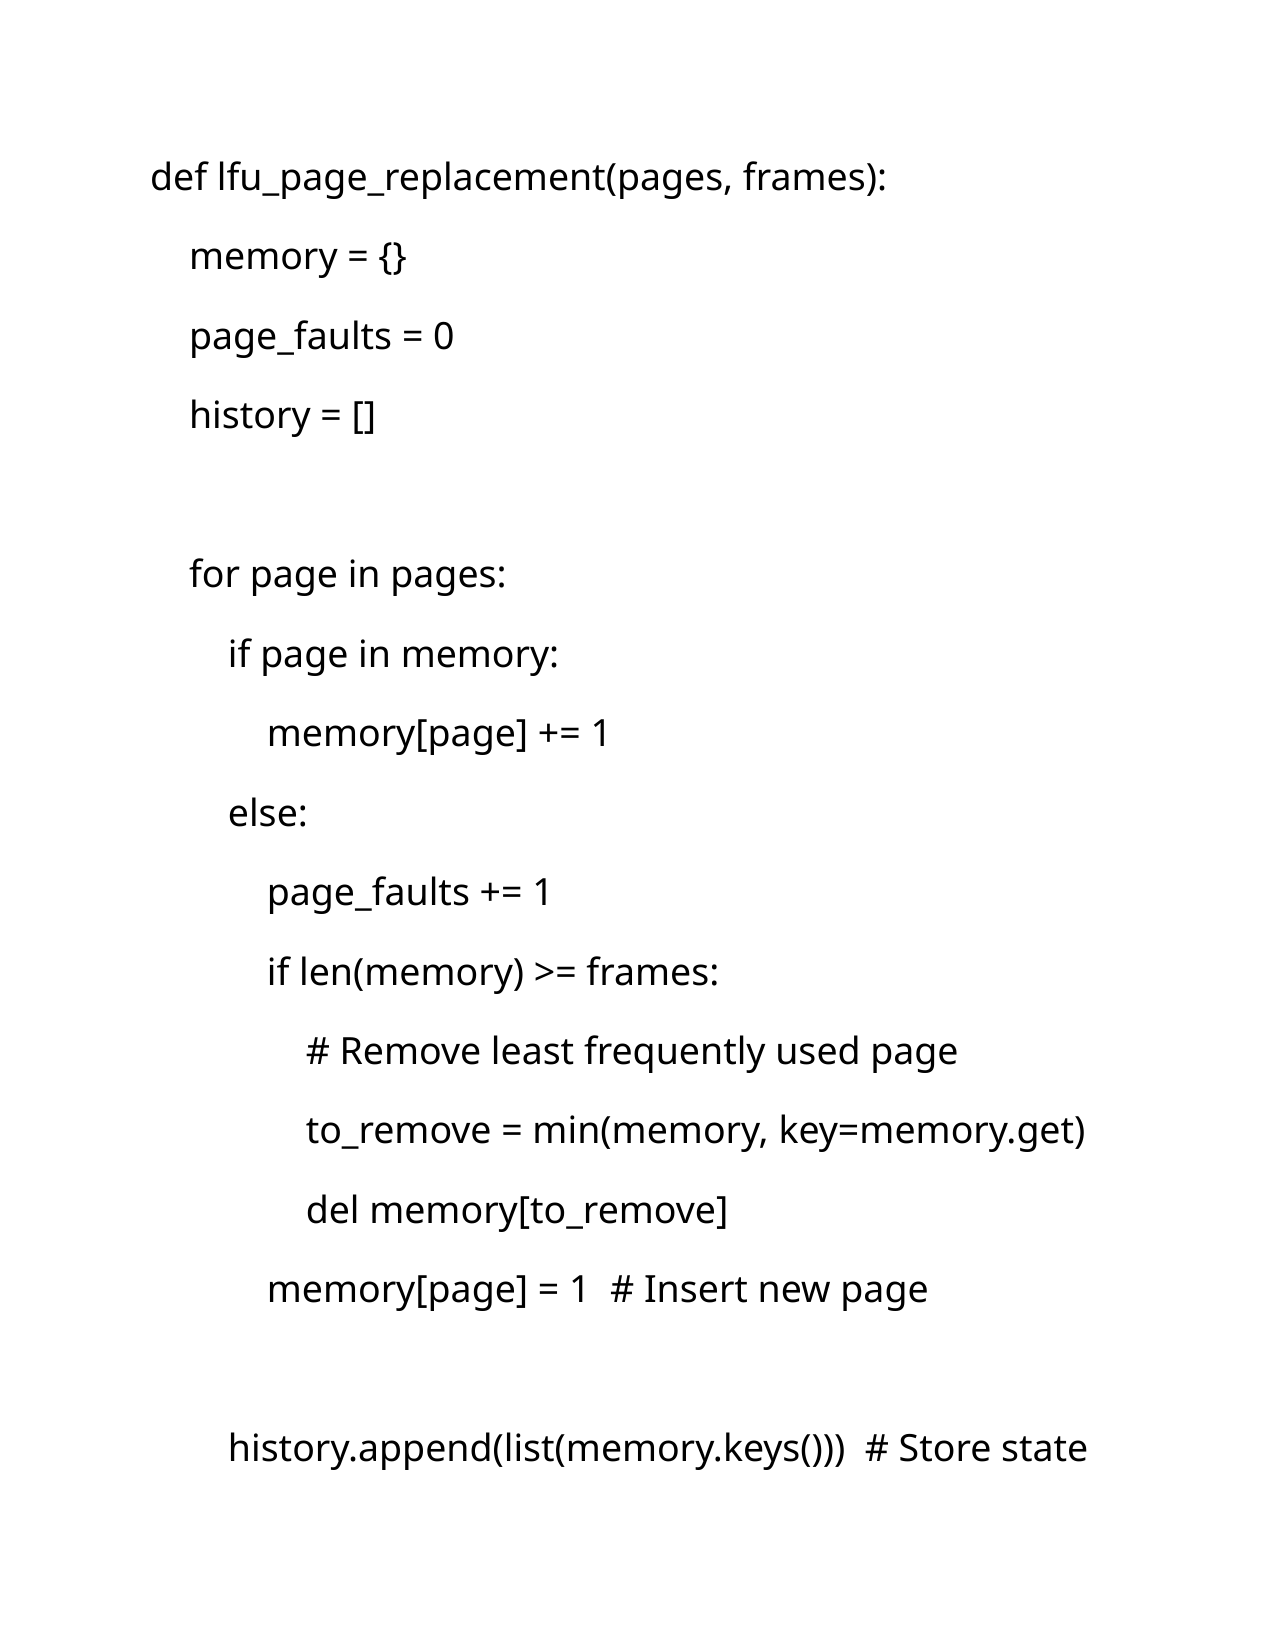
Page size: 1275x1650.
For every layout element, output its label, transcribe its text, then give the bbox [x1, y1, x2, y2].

text memory[page] = 1 # Insert new page [150, 1263, 1125, 1314]
text else: [150, 786, 1125, 837]
text history.append(list(memory.keys())) # Store state [150, 1422, 1125, 1473]
text if page in memory: [150, 627, 1125, 678]
text memory = {} [150, 229, 1125, 281]
text page_faults += 1 [150, 865, 1125, 916]
text # Remove least frequently used page [150, 1024, 1125, 1075]
text def lfu_page_replacement(pages, frames): [150, 150, 1125, 201]
text if len(memory) >= frames: [150, 945, 1125, 996]
text history = [] [150, 388, 1125, 439]
text memory[page] += 1 [150, 706, 1125, 757]
text del memory[to_remove] [150, 1183, 1125, 1234]
text for page in pages: [150, 547, 1125, 598]
text to_remove = min(memory, key=memory.get) [150, 1104, 1125, 1155]
text page_faults = 0 [150, 309, 1125, 360]
